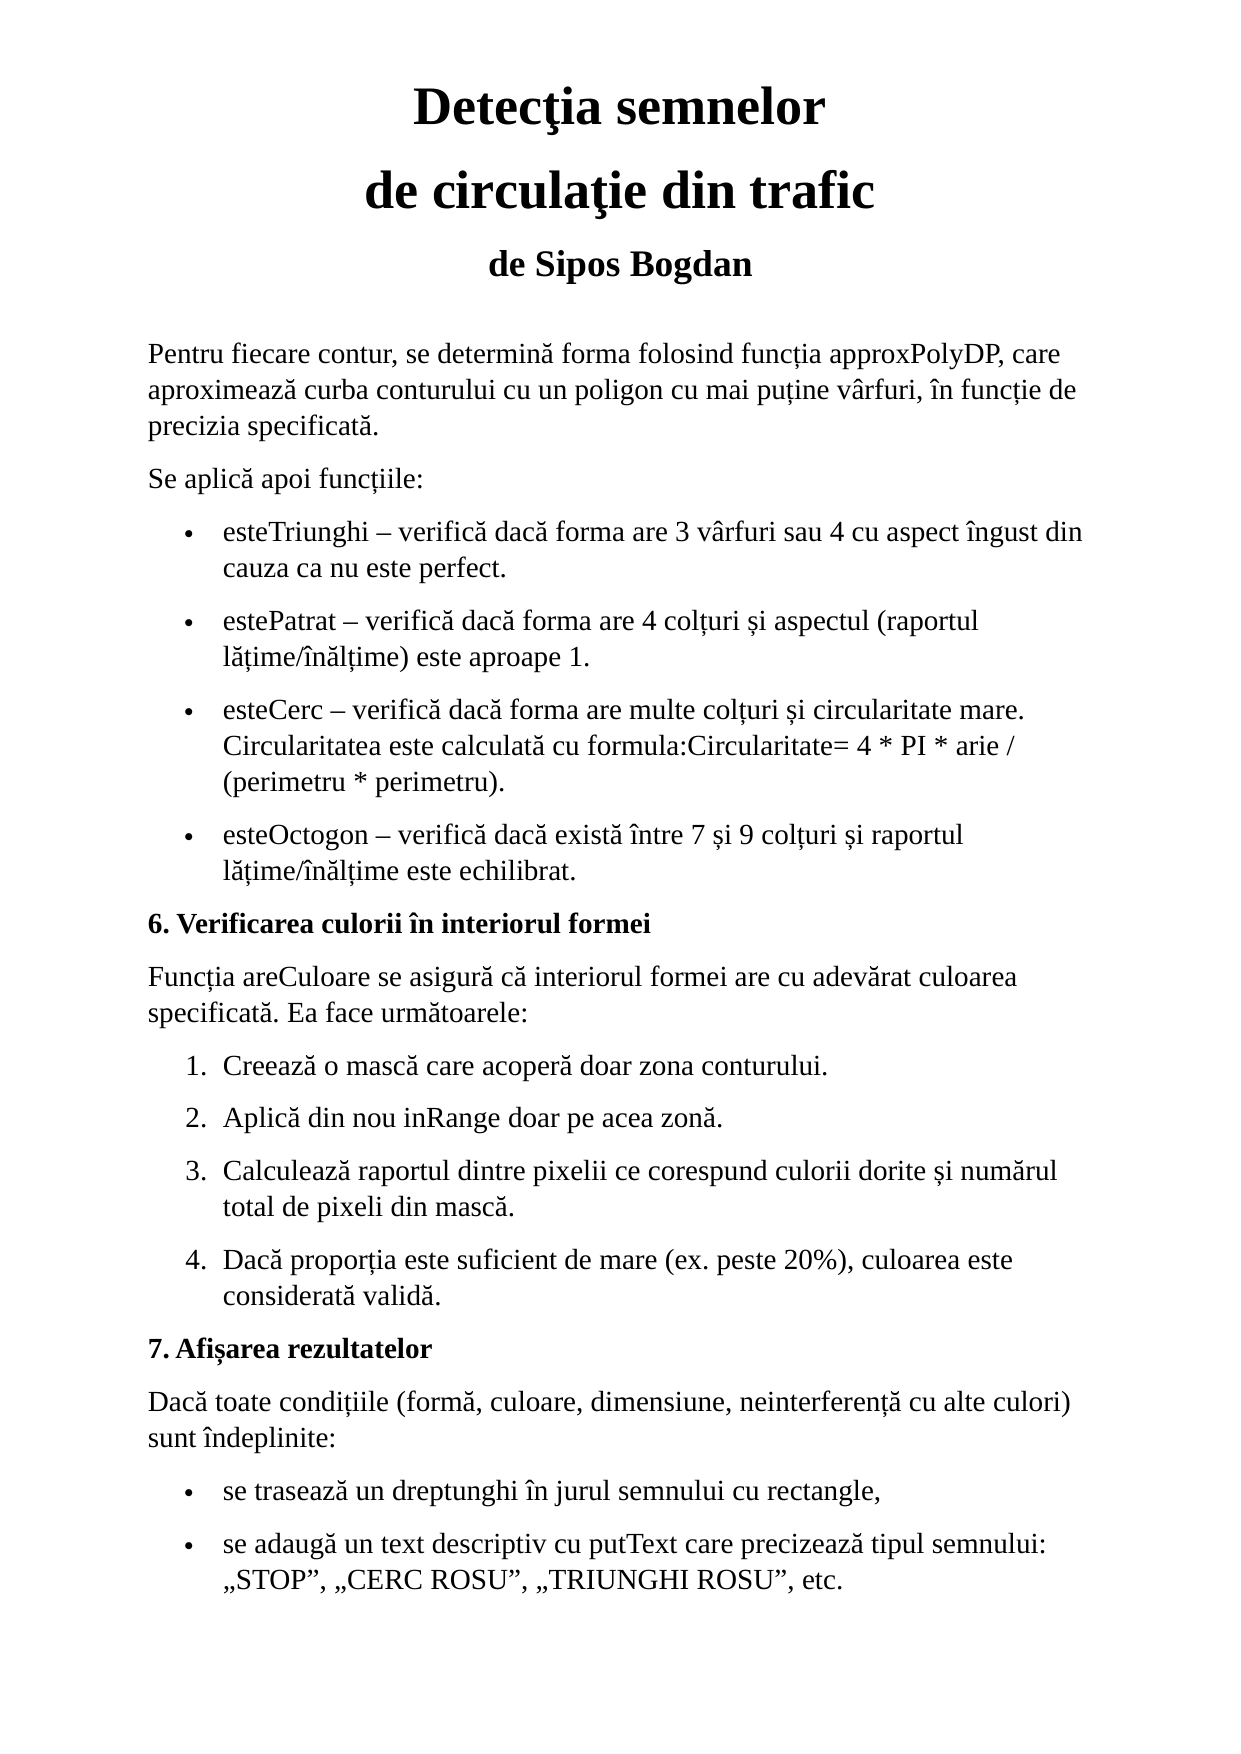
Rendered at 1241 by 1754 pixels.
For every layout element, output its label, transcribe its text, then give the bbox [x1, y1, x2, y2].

list se adaugă un text descriptiv cu putText care precizează tipul semnului: „STOP”, „CERC ROSU”, „TRIUNGHI ROSU”, etc. [185, 1526, 1093, 1595]
list esteOctogon – verifică dacă există între 7 și 9 colțuri și raportul lățime/înălțime este echilibrat. [185, 817, 1093, 887]
list esteCerc – verifică dacă forma are multe colțuri și circularitate mare. Circularitatea este calculată cu formula:Circularitate= 4 * PI * arie / (perimetru * perimetru). [185, 692, 1093, 798]
list Calculează raportul dintre pixelii ce corespund culorii dorite și numărul total de pixeli din mască. [185, 1153, 1093, 1223]
list Dacă proporția este suficient de mare (ex. peste 20%), culoarea este considerată validă. [185, 1242, 1093, 1312]
list se trasează un dreptunghi în jurul semnului cu rectangle, [185, 1473, 1093, 1506]
text Dacă toate condițiile (formă, culoare, dimensiune, neinterferență cu alte culori) sunt îndeplinite: [148, 1384, 1093, 1454]
text Funcția areCuloare se asigură că interiorul formei are cu adevărat culoarea specificată. Ea face următoarele: [148, 959, 1093, 1028]
list Aplică din nou inRange doar pe acea zonă. [185, 1100, 1093, 1134]
list estePatrat – verifică dacă forma are 4 colțuri și aspectul (raportul lățime/înălțime) este aproape 1. [185, 603, 1093, 672]
text Se aplică apoi funcțiile: [148, 461, 1093, 494]
text 7. Afișarea rezultatelor [148, 1331, 1093, 1365]
text Pentru fiecare contur, se determină forma folosind funcția approxPolyDP, care aproximează curba conturului cu un poligon cu mai puține vârfuri, în funcție de precizia specificată. [148, 336, 1093, 442]
list Creează o mască care acoperă doar zona conturului. [185, 1048, 1093, 1081]
list esteTriunghi – verifică dacă forma are 3 vârfuri sau 4 cu aspect îngust din cauza ca nu este perfect. [185, 514, 1093, 583]
text 6. Verificarea culorii în interiorul formei [148, 906, 1093, 939]
